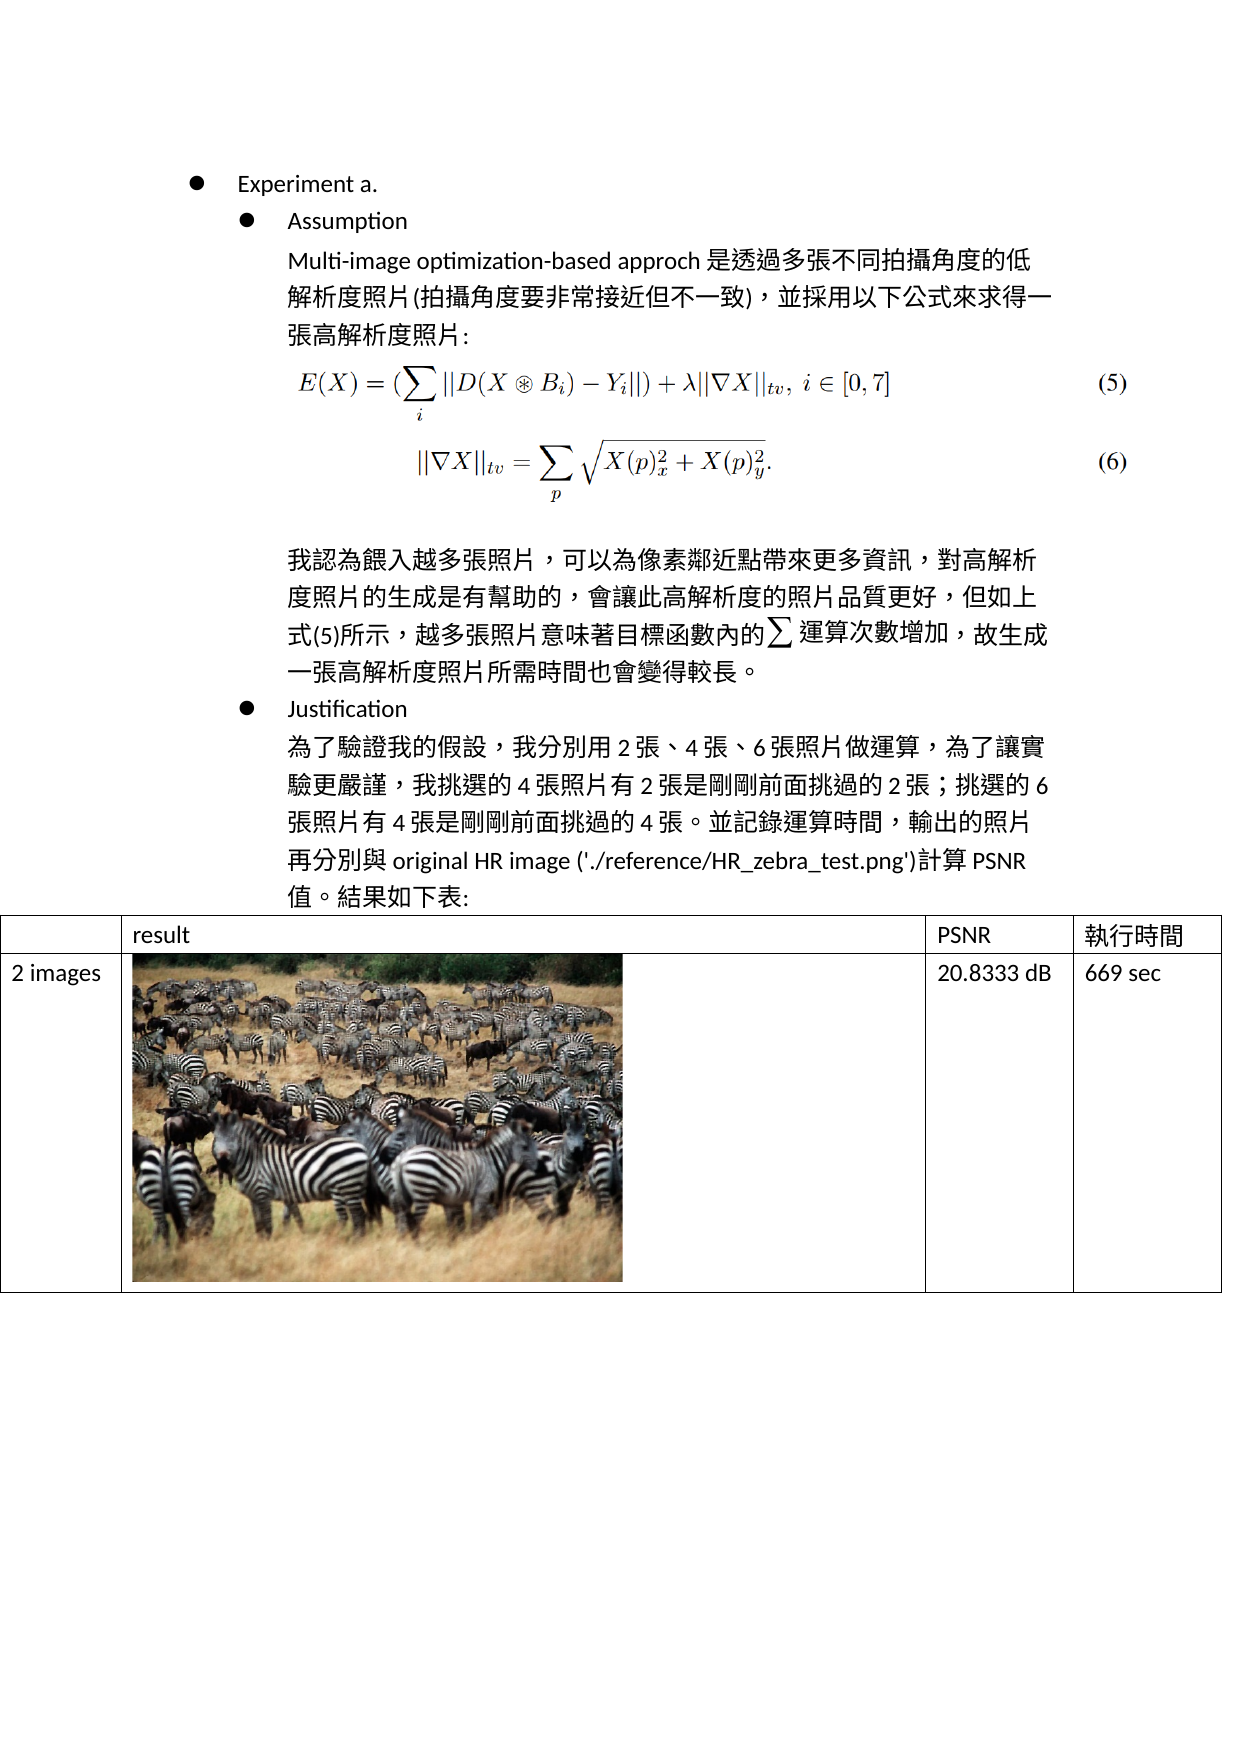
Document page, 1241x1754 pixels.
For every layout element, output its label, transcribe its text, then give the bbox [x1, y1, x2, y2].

list Assumption [237, 202, 1053, 239]
list Multi-image optimization-based approch是透過多張不同拍攝角度的低解析度照片(拍攝角度要非常接近但不一致)，並採用以下公式來求得一張高解析度照片: [287, 239, 1053, 352]
list 我認為餵入越多張照片，可以為像素鄰近點帶來更多資訊，對高解析度照片的生成是有幫助的，會讓此高解析度的照片品質更好，但如上式(5)所示，越多張照片意味著目標函數內的，故生成一張高解析度照片所需時間也會變得較長。 [287, 539, 1053, 689]
list Justification [237, 689, 1053, 727]
table_cell 669 sec [1074, 954, 1221, 1292]
table_header 執行時間 [1074, 916, 1221, 953]
table_header result [122, 916, 925, 953]
picture [287, 352, 1153, 506]
table_cell [122, 954, 925, 1292]
list 為了驗證我的假設，我分別用2張、4張、6張照片做運算，為了讓實驗更嚴謹，我挑選的4張照片有2張是剛剛前面挑過的2張；挑選的6張照片有4張是剛剛前面挑過的4張。並記錄運算時間，輸出的照片再分別與original HR image ('./reference/HR_zebra_test.png')計算PSNR值。結果如下表: [287, 727, 1053, 914]
table_cell 2 images [1, 954, 121, 1292]
table_header [1, 916, 121, 953]
table_cell 20.8333 dB [926, 954, 1073, 1292]
table_header PSNR [926, 916, 1073, 953]
picture [132, 954, 623, 1282]
list Experiment a. [187, 164, 1053, 202]
